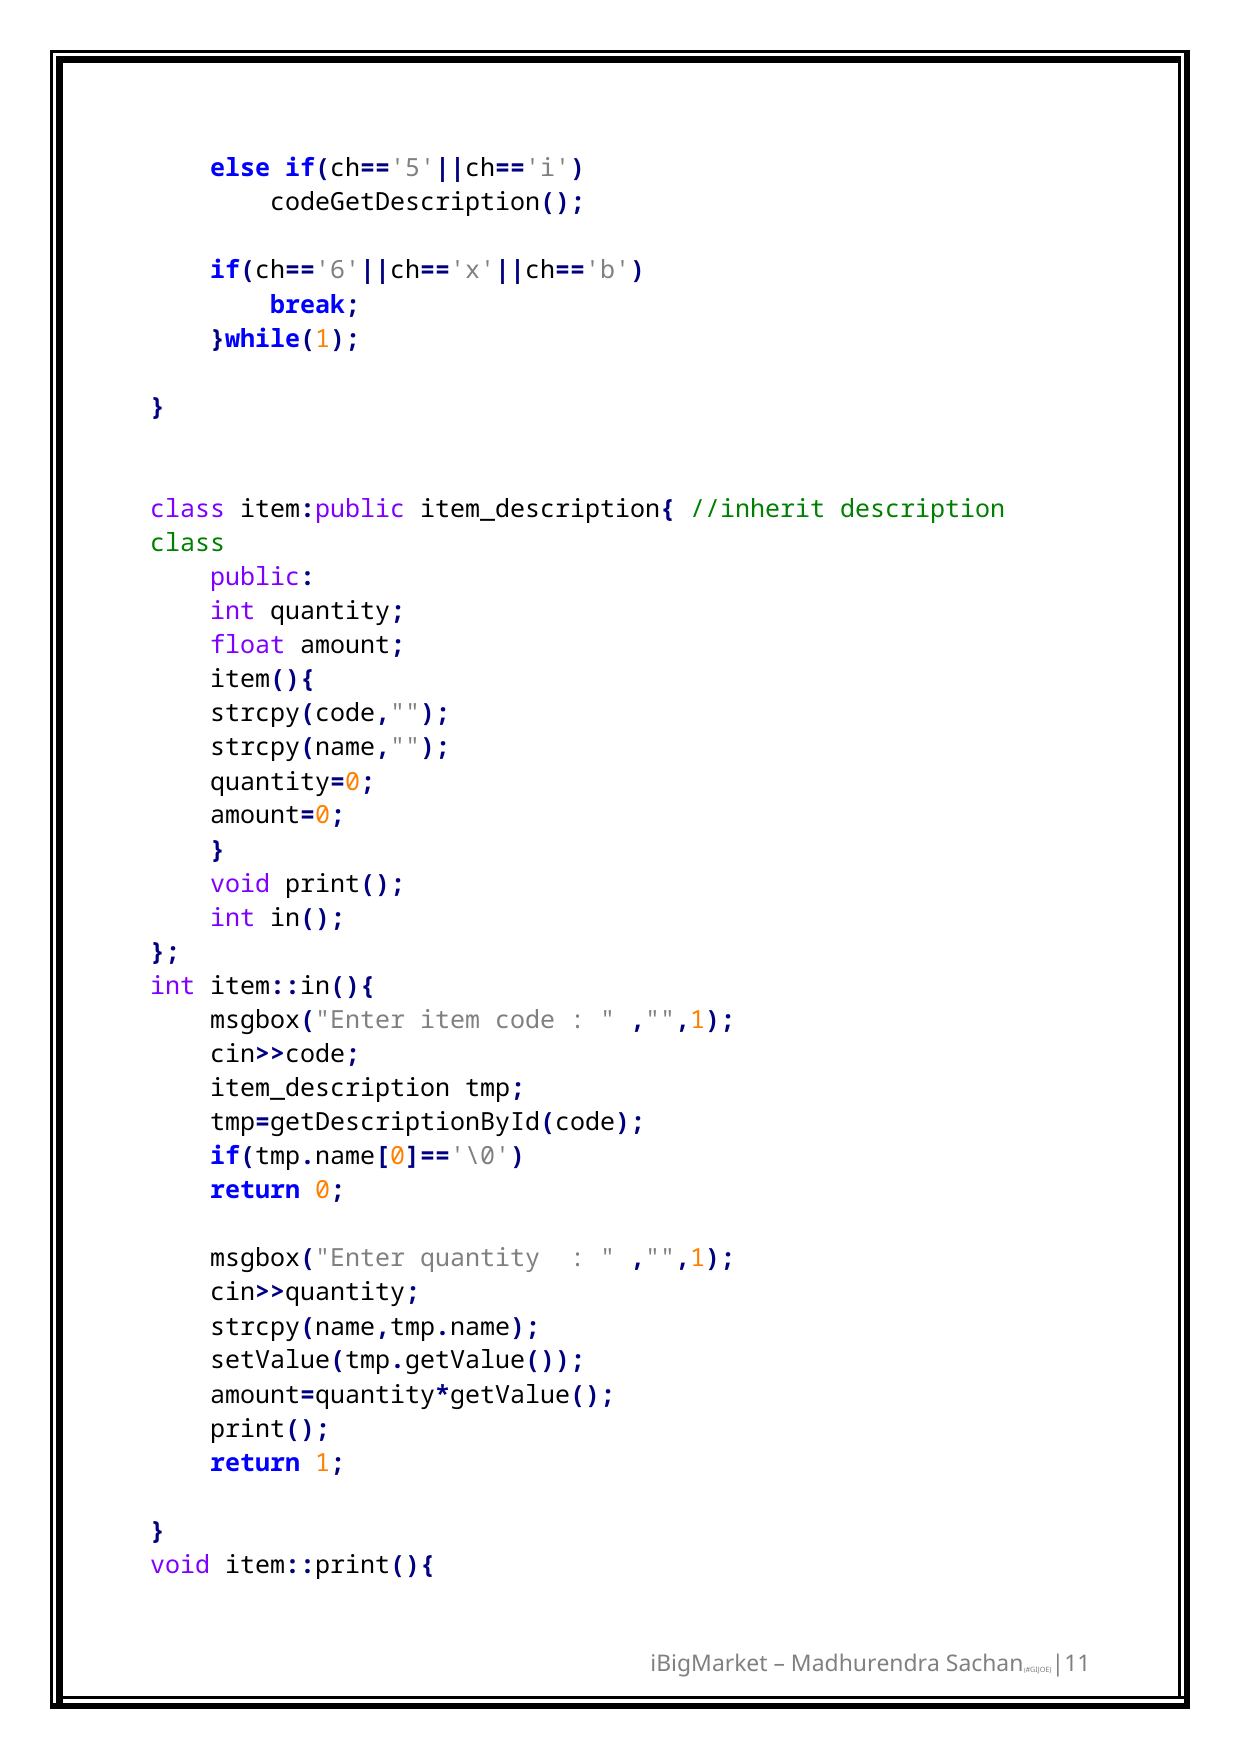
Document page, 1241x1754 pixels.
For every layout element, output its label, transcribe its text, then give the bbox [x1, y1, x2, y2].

text int quantity; [150, 593, 1090, 627]
text msgbox("Enter item code : " ,"",1); [150, 1002, 1090, 1036]
text quantity=0; [150, 763, 1090, 797]
text amount=0; [150, 797, 1090, 831]
text codeGetDescription(); [150, 184, 1090, 218]
text class item:public item_description{ //inherit description class [150, 491, 1090, 559]
text msgbox("Enter quantity : " ,"",1); [150, 1240, 1090, 1274]
text float amount; [150, 627, 1090, 661]
text break; [150, 286, 1090, 320]
text if(tmp.name[0]=='\0') [150, 1138, 1090, 1172]
text item_description tmp; [150, 1070, 1090, 1104]
text int in(); [150, 899, 1090, 933]
text amount=quantity*getValue(); [150, 1376, 1090, 1410]
text strcpy(name,tmp.name); [150, 1308, 1090, 1342]
text if(ch=='6'||ch=='x'||ch=='b') [150, 252, 1090, 286]
text void item::print(){ [150, 1547, 1090, 1581]
text return 0; [150, 1172, 1090, 1206]
text }; [150, 933, 1090, 967]
text } [150, 831, 1090, 865]
text cin>>quantity; [150, 1274, 1090, 1308]
text item(){ [150, 661, 1090, 695]
text int item::in(){ [150, 967, 1090, 1002]
text } [150, 1512, 1090, 1547]
text else if(ch=='5'||ch=='i') [150, 150, 1090, 184]
text strcpy(code,""); [150, 695, 1090, 729]
text void print(); [150, 865, 1090, 899]
text setValue(tmp.getValue()); [150, 1342, 1090, 1376]
text return 1; [150, 1444, 1090, 1478]
text } [150, 388, 1090, 422]
text print(); [150, 1410, 1090, 1444]
text public: [150, 559, 1090, 593]
text tmp=getDescriptionById(code); [150, 1104, 1090, 1138]
text cin>>code; [150, 1036, 1090, 1070]
text strcpy(name,""); [150, 729, 1090, 763]
text }while(1); [150, 320, 1090, 354]
